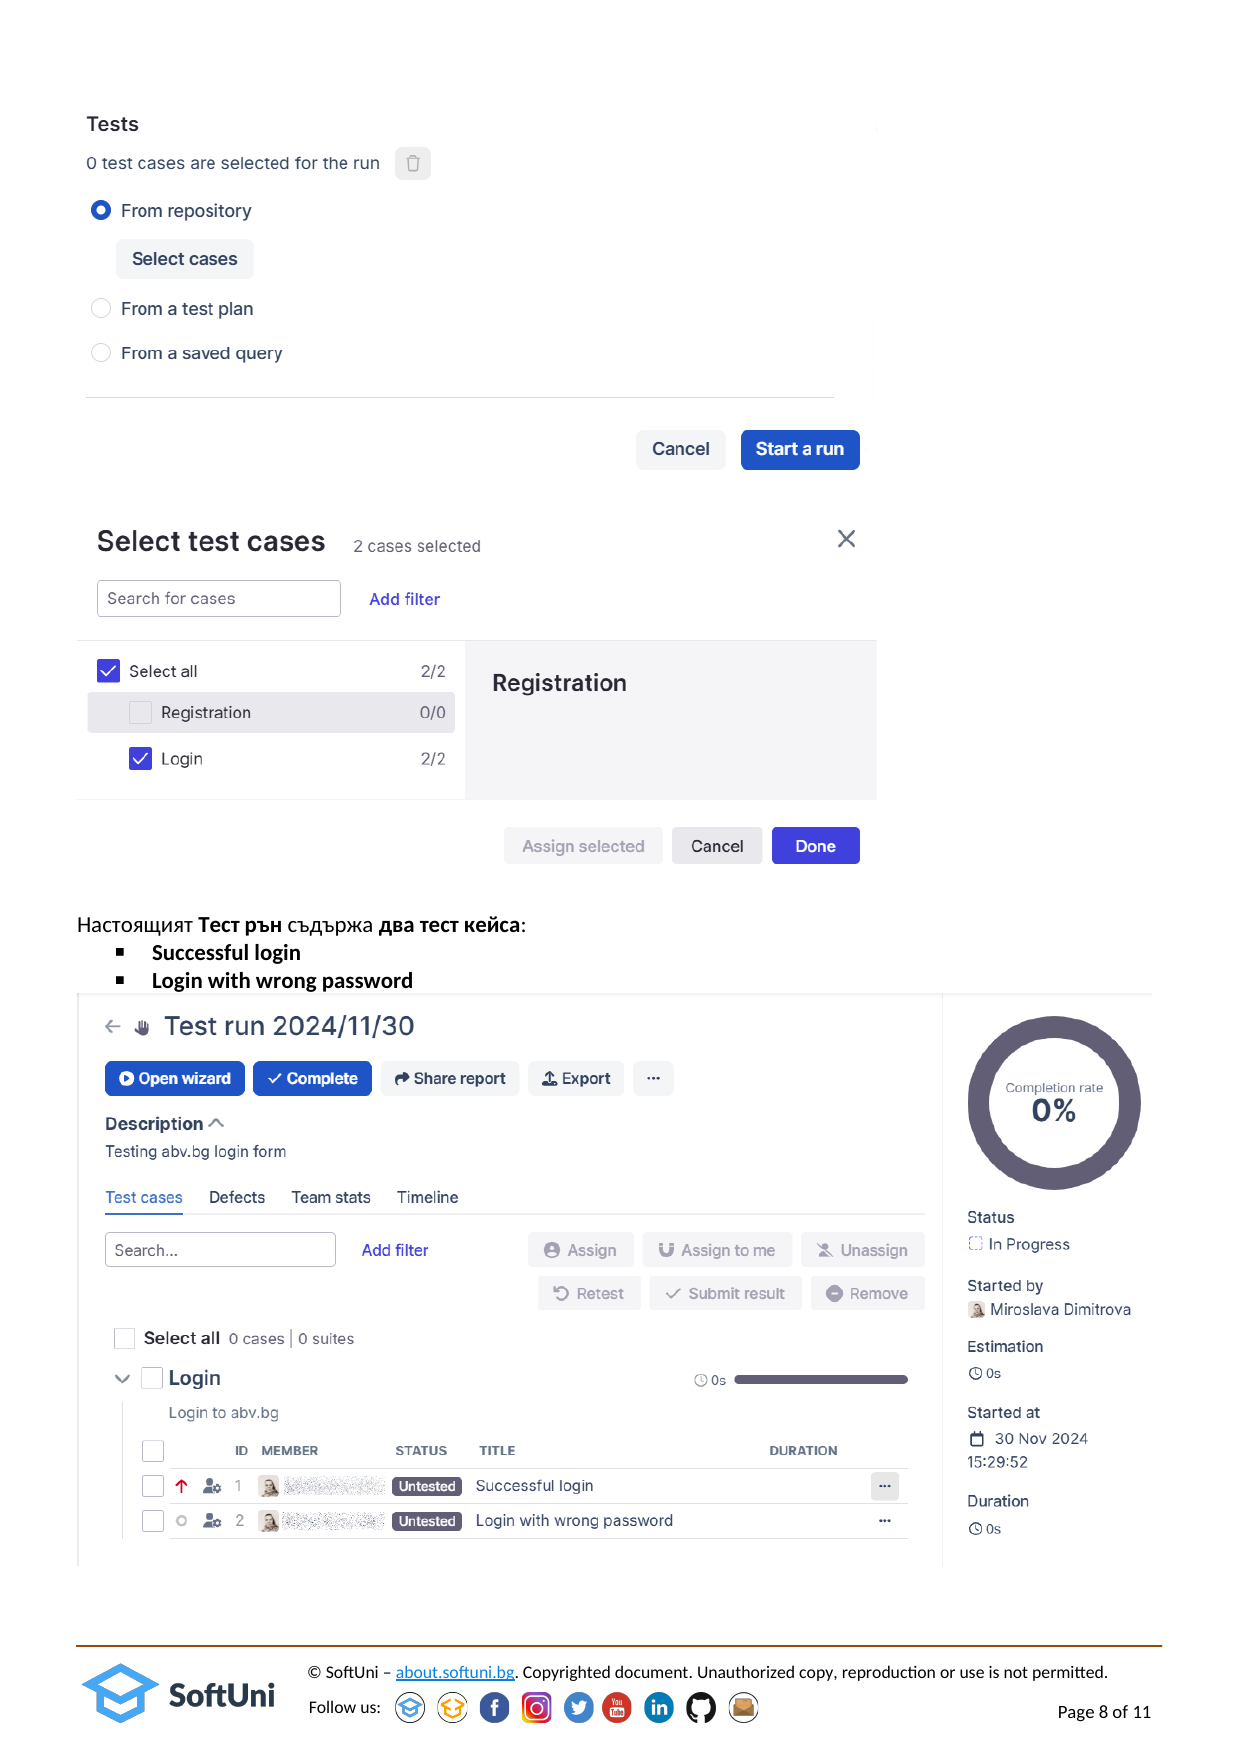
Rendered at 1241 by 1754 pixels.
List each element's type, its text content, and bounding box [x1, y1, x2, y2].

picture [76, 507, 877, 882]
picture [395, 1692, 425, 1723]
picture [75, 1658, 281, 1729]
picture [644, 1714, 653, 1723]
picture [479, 1692, 510, 1723]
picture [564, 1692, 594, 1723]
picture [658, 1705, 667, 1714]
list Successful login [114, 938, 1163, 966]
picture [644, 1692, 653, 1701]
picture [665, 1692, 674, 1701]
picture [76, 95, 877, 479]
picture [728, 1692, 759, 1723]
list Login with wrong password [114, 966, 1163, 994]
picture [602, 1692, 632, 1723]
picture [665, 1714, 674, 1723]
picture [437, 1692, 468, 1723]
picture [686, 1692, 716, 1723]
picture [522, 1692, 552, 1723]
text Настоящият Тест рън съдържа два тест кейса: [77, 910, 1163, 938]
picture [76, 993, 1152, 1566]
